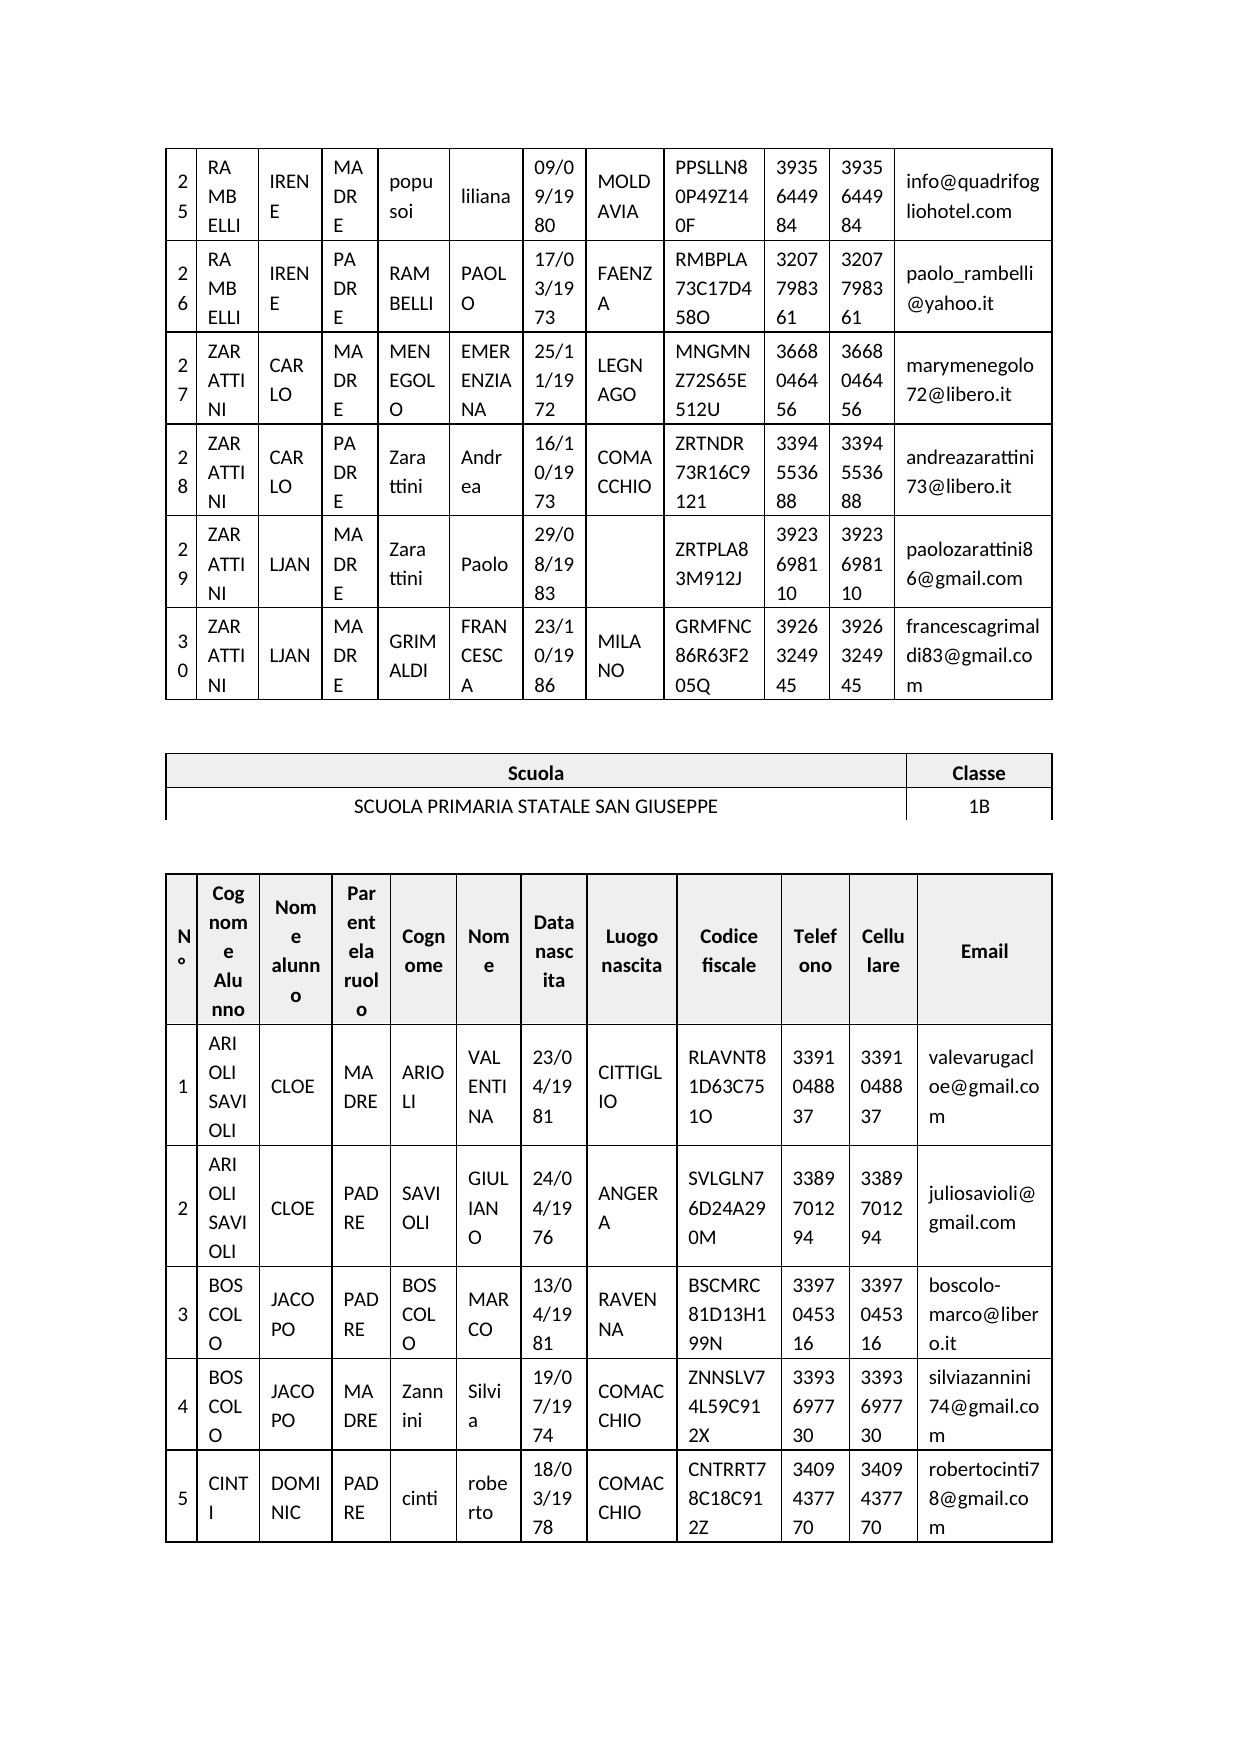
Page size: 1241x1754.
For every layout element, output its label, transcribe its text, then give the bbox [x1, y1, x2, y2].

table_cell 3394553688 [765, 425, 829, 515]
table_cell 09/09/1980 [524, 149, 585, 239]
table_cell MADRE [333, 1359, 390, 1449]
table_cell 3 [167, 1267, 196, 1357]
table_cell Zarattini [379, 425, 449, 515]
table_cell IRENE [259, 149, 321, 239]
table_cell [587, 516, 663, 607]
table_header Telefono [782, 875, 849, 1023]
table_cell 3389701294 [850, 1146, 917, 1266]
table_cell CNTRRT78C18C912Z [678, 1451, 781, 1541]
table_header Codice fiscale [678, 875, 781, 1023]
table_cell 23/10/1986 [524, 608, 585, 699]
table_cell robertocinti78@gmail.com [918, 1451, 1051, 1541]
table_header Classe [907, 754, 1051, 787]
table_cell Paolo [450, 516, 522, 607]
table_cell MILANO [587, 608, 663, 699]
table_cell 16/10/1973 [524, 425, 585, 515]
table_cell ZARATTINI [197, 608, 258, 699]
table_cell BOSCOLO [391, 1267, 456, 1357]
table_cell CARLO [259, 425, 321, 515]
table_cell PADRE [323, 241, 377, 331]
table_cell SCUOLA PRIMARIA STATALE SAN GIUSEPPE [167, 788, 906, 820]
table_cell VALENTINA [457, 1025, 520, 1144]
table_cell ARIOLI SAVIOLI [198, 1146, 259, 1266]
table_cell LEGNAGO [587, 333, 663, 423]
table_cell PADRE [333, 1267, 390, 1357]
table_header Nome [457, 875, 520, 1023]
table_cell 3926324945 [830, 608, 894, 699]
table_cell CLOE [260, 1025, 331, 1144]
table_cell 30 [167, 608, 196, 699]
table_cell ZARATTINI [197, 333, 258, 423]
table_cell PPSLLN80P49Z140F [665, 149, 764, 239]
table_cell FAENZA [587, 241, 663, 331]
table_cell 3393697730 [850, 1359, 917, 1449]
table_cell RAMBELLI [379, 241, 449, 331]
table_cell 3397045316 [782, 1267, 849, 1357]
table_cell MENEGOLO [379, 333, 449, 423]
table_cell MADRE [333, 1025, 390, 1144]
table_cell 18/03/1978 [522, 1451, 586, 1541]
table_cell boscolo-marco@libero.it [918, 1267, 1051, 1357]
table_cell 24/04/1976 [522, 1146, 586, 1266]
table_cell JACOPO [260, 1267, 331, 1357]
table_cell ARIOLI [391, 1025, 456, 1144]
table_cell popusoi [379, 149, 449, 239]
table_cell ZNNSLV74L59C912X [678, 1359, 781, 1449]
table_cell Zannini [391, 1359, 456, 1449]
table_header Cognome Alunno [198, 875, 259, 1023]
table_cell RAVENNA [588, 1267, 676, 1357]
table_cell CLOE [260, 1146, 331, 1266]
table_cell 3668046456 [765, 333, 829, 423]
table_cell 25 [167, 149, 196, 239]
table_cell GIULIANO [457, 1146, 520, 1266]
table_header Parentela ruolo [333, 875, 390, 1023]
table_cell valevarugacloe@gmail.com [918, 1025, 1051, 1144]
table_cell 3926324945 [765, 608, 829, 699]
table_cell 1B [907, 788, 1051, 820]
table_cell FRANCESCA [450, 608, 522, 699]
table_cell GRMFNC86R63F205Q [665, 608, 764, 699]
table_cell ARIOLI SAVIOLI [198, 1025, 259, 1144]
table_cell GRIMALDI [379, 608, 449, 699]
table_cell 29/08/1983 [524, 516, 585, 607]
table_header N° [167, 875, 196, 1023]
table_cell MNGMNZ72S65E512U [665, 333, 764, 423]
table_cell 3389701294 [782, 1146, 849, 1266]
table_cell Zarattini [379, 516, 449, 607]
table_cell SVLGLN76D24A290M [678, 1146, 781, 1266]
table_cell liliana [450, 149, 522, 239]
table_cell BOSCOLO [198, 1267, 259, 1357]
table_cell 19/07/1974 [522, 1359, 586, 1449]
table_cell COMACCHIO [588, 1451, 676, 1541]
table_cell silviazannini74@gmail.com [918, 1359, 1051, 1449]
table_cell 3409437770 [782, 1451, 849, 1541]
table_cell IRENE [259, 241, 321, 331]
table_cell Andrea [450, 425, 522, 515]
table_cell 5 [167, 1451, 196, 1541]
table_cell MOLDAVIA [587, 149, 663, 239]
table_cell 3668046456 [830, 333, 894, 423]
table_cell RLAVNT81D63C751O [678, 1025, 781, 1144]
table_cell 3397045316 [850, 1267, 917, 1357]
table_cell 27 [167, 333, 196, 423]
table_cell 3391048837 [782, 1025, 849, 1144]
table_cell ZARATTINI [197, 425, 258, 515]
table_header Email [918, 875, 1051, 1023]
table_cell PADRE [333, 1146, 390, 1266]
table_cell 2 [167, 1146, 196, 1266]
table_header Luogo nascita [588, 875, 676, 1023]
table_cell 25/11/1972 [524, 333, 585, 423]
table_cell EMERENZIANA [450, 333, 522, 423]
table_header Cellulare [850, 875, 917, 1023]
table_cell RMBPLA73C17D458O [665, 241, 764, 331]
table_header Cognome [391, 875, 456, 1023]
table_cell 3393697730 [782, 1359, 849, 1449]
table_cell 3391048837 [850, 1025, 917, 1144]
table_cell 4 [167, 1359, 196, 1449]
table_cell COMACCHIO [588, 1359, 676, 1449]
table_cell PAOLO [450, 241, 522, 331]
table_cell francescagrimaldi83@gmail.com [895, 608, 1051, 699]
table_cell RAMBELLI [197, 241, 258, 331]
table_cell CITTIGLIO [588, 1025, 676, 1144]
table_cell ANGERA [588, 1146, 676, 1266]
table_cell LJAN [259, 516, 321, 607]
table_cell ZRTNDR73R16C9121 [665, 425, 764, 515]
table_header Scuola [167, 754, 906, 787]
table_cell 13/04/1981 [522, 1267, 586, 1357]
table_cell LJAN [259, 608, 321, 699]
table_header Data nascita [522, 875, 586, 1023]
table_cell 1 [167, 1025, 196, 1144]
table_cell MADRE [323, 608, 377, 699]
table_cell MARCO [457, 1267, 520, 1357]
table_cell andreazarattini73@libero.it [895, 425, 1051, 515]
table_cell paolo_rambelli@yahoo.it [895, 241, 1051, 331]
table_cell DOMINIC [260, 1451, 331, 1541]
table_cell paolozarattini86@gmail.com [895, 516, 1051, 607]
table_cell PADRE [323, 425, 377, 515]
table_cell 3207798361 [830, 241, 894, 331]
table_cell CINTI [198, 1451, 259, 1541]
table_cell CARLO [259, 333, 321, 423]
table_cell PADRE [333, 1451, 390, 1541]
table_cell 3409437770 [850, 1451, 917, 1541]
table_cell JACOPO [260, 1359, 331, 1449]
table_cell 3394553688 [830, 425, 894, 515]
table_cell BSCMRC81D13H199N [678, 1267, 781, 1357]
table_cell juliosavioli@gmail.com [918, 1146, 1051, 1266]
table_cell Silvia [457, 1359, 520, 1449]
table_cell 26 [167, 241, 196, 331]
table_cell 3935644984 [765, 149, 829, 239]
table_cell MADRE [323, 516, 377, 607]
table_cell 17/03/1973 [524, 241, 585, 331]
table_cell info@quadrifogliohotel.com [895, 149, 1051, 239]
table_cell SAVIOLI [391, 1146, 456, 1266]
table_cell cinti [391, 1451, 456, 1541]
table_cell ZRTPLA83M912J [665, 516, 764, 607]
table_cell COMACCHIO [587, 425, 663, 515]
table_cell marymenegolo72@libero.it [895, 333, 1051, 423]
table_cell 3923698110 [830, 516, 894, 607]
table_cell 3207798361 [765, 241, 829, 331]
table_header Nome alunno [260, 875, 331, 1023]
table_cell 29 [167, 516, 196, 607]
table_cell roberto [457, 1451, 520, 1541]
table_cell MADRE [323, 333, 377, 423]
table_cell 3923698110 [765, 516, 829, 607]
table_cell ZARATTINI [197, 516, 258, 607]
table_cell 3935644984 [830, 149, 894, 239]
table_cell 28 [167, 425, 196, 515]
table_cell MADRE [323, 149, 377, 239]
table_cell RAMBELLI [197, 149, 258, 239]
table_cell BOSCOLO [198, 1359, 259, 1449]
table_cell 23/04/1981 [522, 1025, 586, 1144]
